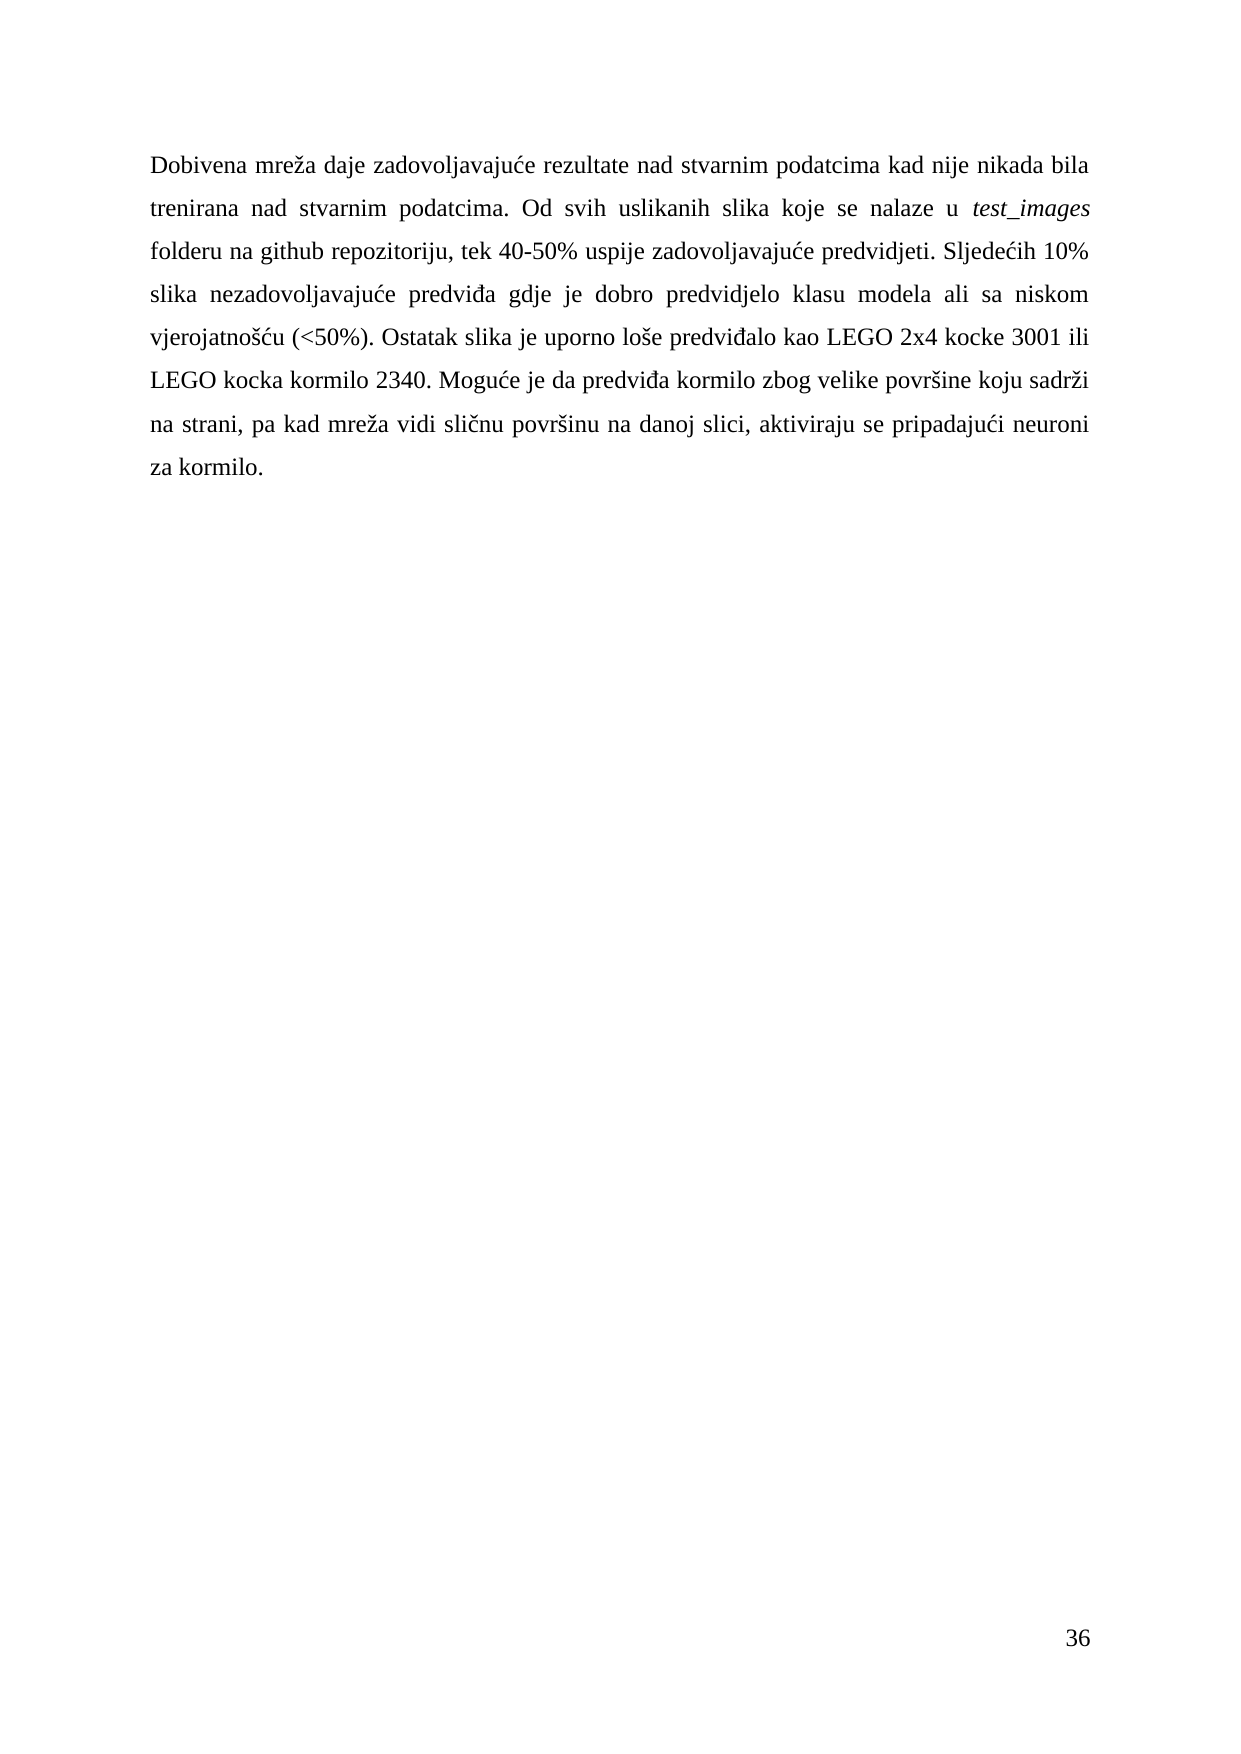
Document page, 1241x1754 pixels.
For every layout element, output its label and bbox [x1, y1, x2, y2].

text [150, 150, 1090, 481]
